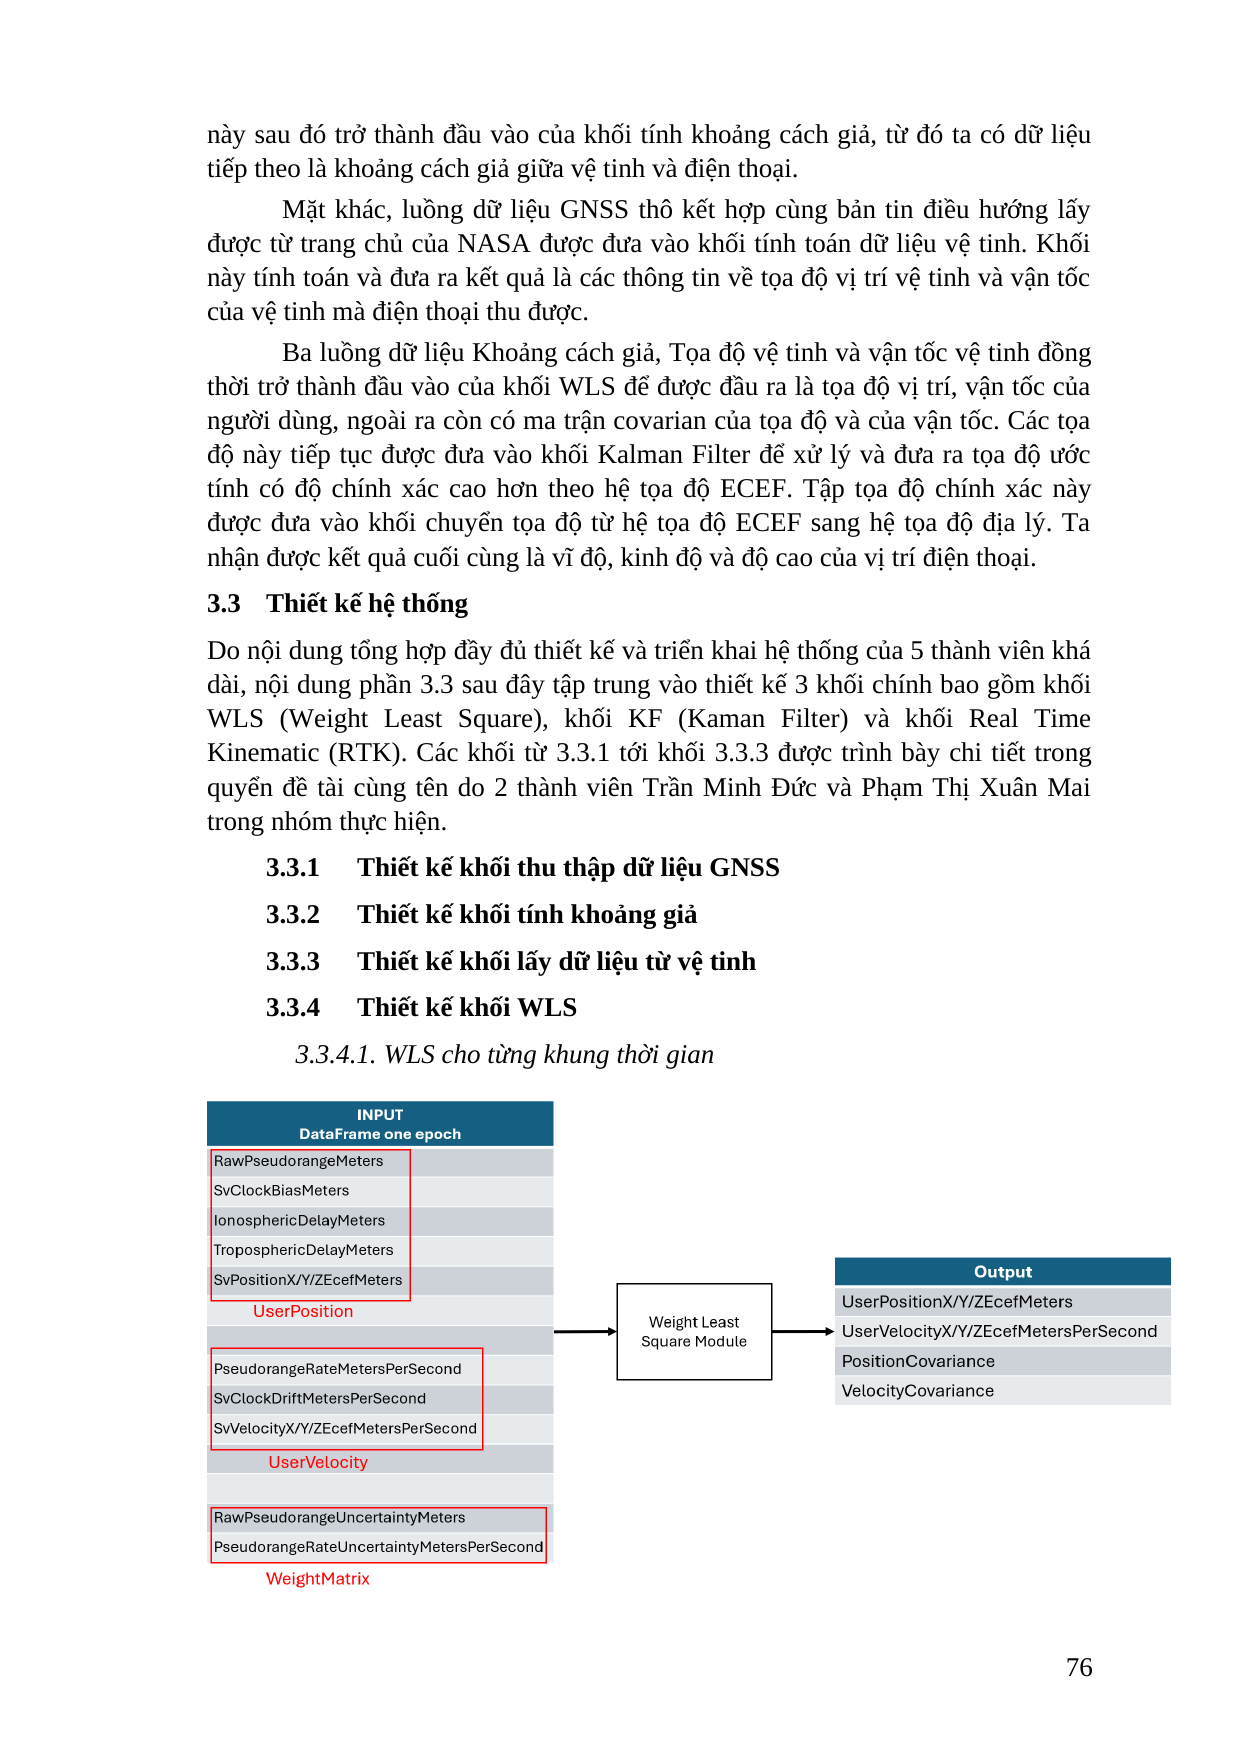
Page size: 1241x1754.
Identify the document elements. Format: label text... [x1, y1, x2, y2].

text Do nội dung tổng hợp đầy đủ thiết kế và triển khai hệ thống của 5 thành viên khá dài, nội dung phần 3.3 sau đây tập trung vào thiết kế 3 khối chính bao gồm khối WLS (Weight Least Square), khối KF (Kaman Filter) và khối Real Time Kinematic (RTK). Các khối từ 3.3.1 tới khối 3.3.3 được trình bày chi tiết trong quyển đề tài cùng tên do 2 thành viên Trần Minh Đức và Phạm Thị Xuân Mai trong nhóm thực hiện. [207, 634, 1092, 836]
subtitle Thiết kế khối tính khoảng giả [266, 898, 1092, 929]
picture [206, 1078, 1182, 1627]
text Mặt khác, luồng dữ liệu GNSS thô kết hợp cùng bản tin điều hướng lấy được từ trang chủ của NASA được đưa vào khối tính toán dữ liệu vệ tinh. Khối này tính toán và đưa ra kết quả là các thông tin về tọa độ vị trí vệ tinh và vận tốc của vệ tinh mà điện thoại thu được. [207, 193, 1092, 326]
subtitle WLS cho từng khung thời gian [207, 1038, 1092, 1069]
subtitle Thiết kế khối lấy dữ liệu từ vệ tinh [266, 945, 1092, 976]
subtitle Thiết kế hệ thống [207, 587, 1092, 618]
text Ba luồng dữ liệu Khoảng cách giả, Tọa độ vệ tinh và vận tốc vệ tinh đồng thời trở thành đầu vào của khối WLS để được đầu ra là tọa độ vị trí, vận tốc của người dùng, ngoài ra còn có ma trận covarian của tọa độ và của vận tốc. Các tọa độ này tiếp tục được đưa vào khối Kalman Filter để xử lý và đưa ra tọa độ ước tính có độ chính xác cao hơn theo hệ tọa độ ECEF. Tập tọa độ chính xác này được đưa vào khối chuyển tọa độ từ hệ tọa độ ECEF sang hệ tọa độ địa lý. Ta nhận được kết quả cuối cùng là vĩ độ, kinh độ và độ cao của vị trí điện thoại. [207, 336, 1092, 572]
subtitle Thiết kế khối thu thập dữ liệu GNSS [266, 851, 1092, 883]
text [207, 118, 1092, 183]
subtitle Thiết kế khối WLS [266, 991, 1092, 1023]
